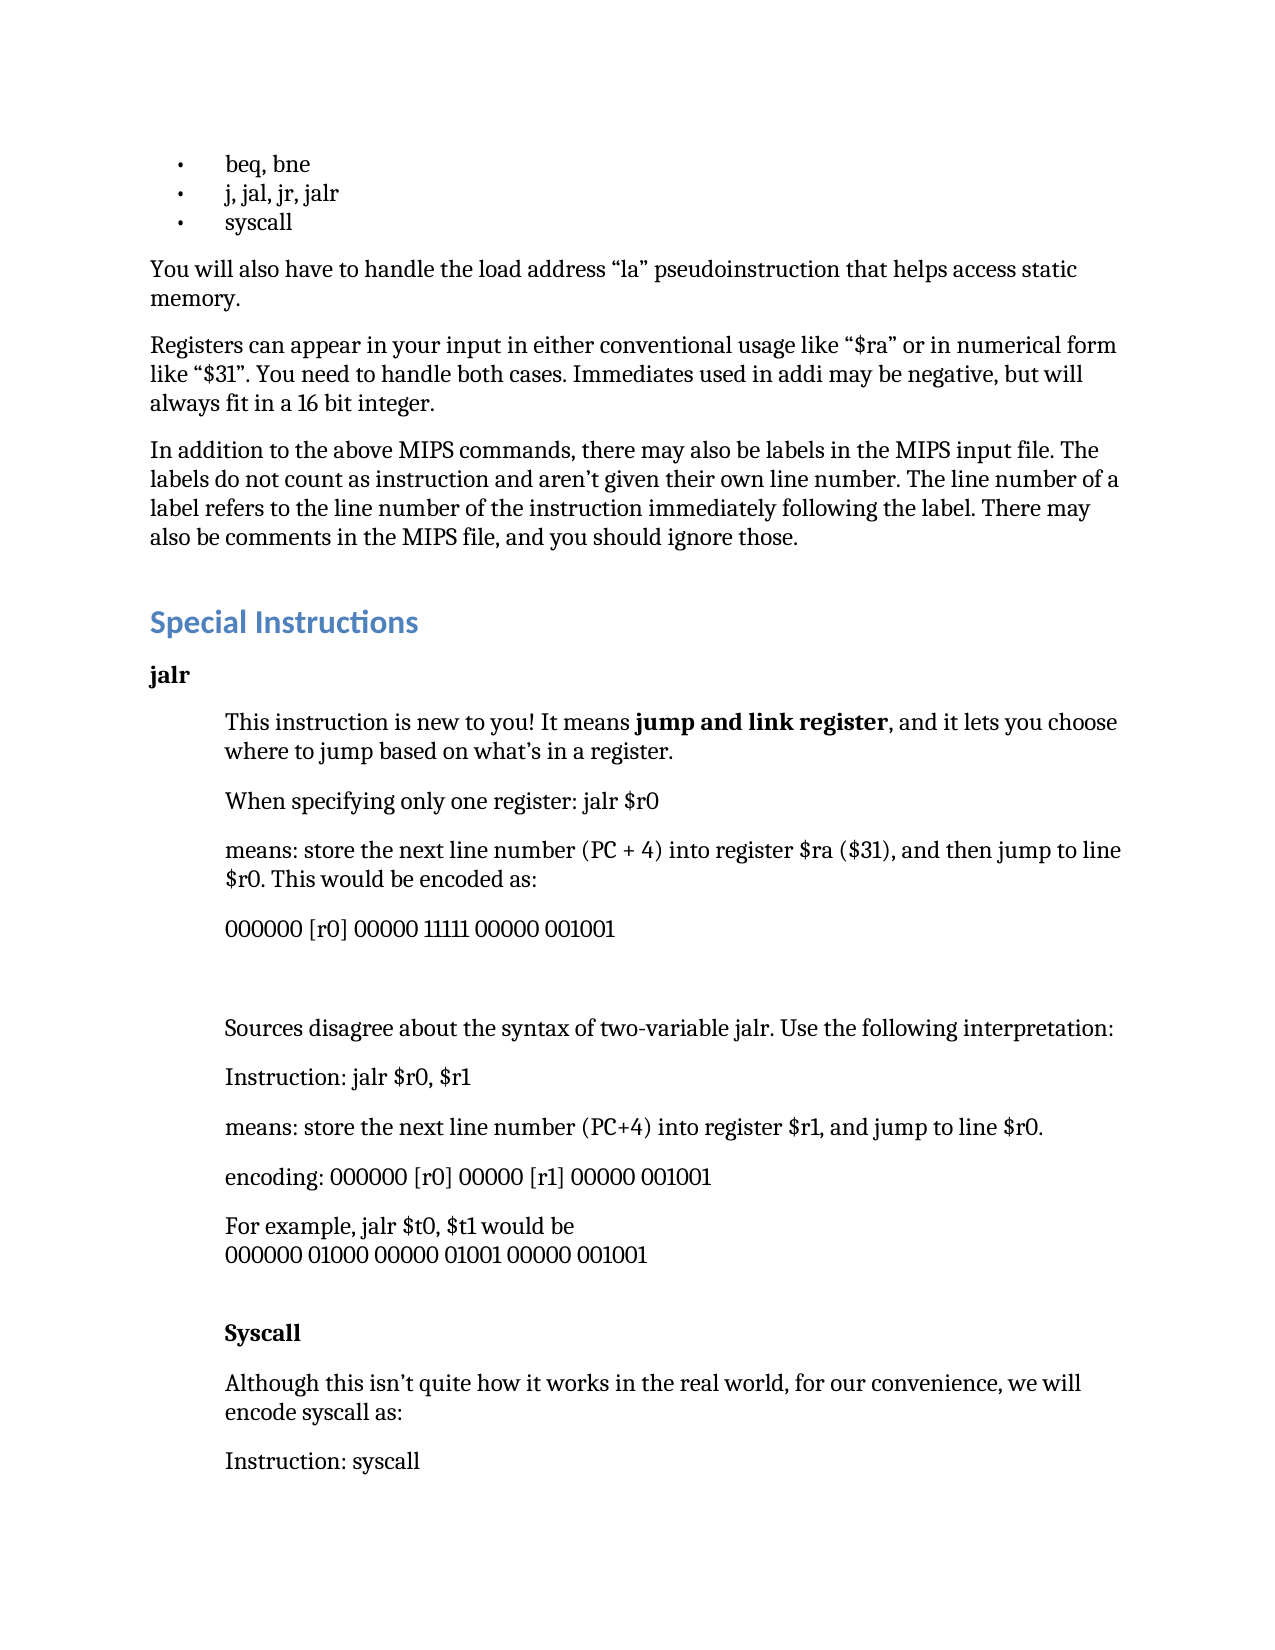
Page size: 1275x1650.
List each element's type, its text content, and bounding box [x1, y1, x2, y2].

text This instruction is new to you! It means jump and link register, and it lets you choose where to jump based on what’s in a register. [225, 708, 1125, 766]
list 000000 [r0] 00000 11111 00000 001001 [175, 914, 1125, 943]
text jalr [150, 661, 1125, 689]
text In addition to the above MIPS commands, there may also be labels in the MIPS input file. The labels do not count as instruction and aren’t given their own line number. The line number of a label refers to the line number of the instruction immediately following the label. There may also be comments in the MIPS file, and you should ignore those. [150, 436, 1125, 551]
list means: store the next line number (PC+4) into register $r1, and jump to line $r0. [175, 1113, 1125, 1142]
list For example, jalr $t0, $t1 would be 000000 01000 00000 01001 00000 001001 [175, 1212, 1125, 1269]
text Although this isn’t quite how it works in the real world, for our convenience, we will encode syscall as: [225, 1369, 1125, 1426]
list beq, bne [175, 150, 1125, 179]
list encoding: 000000 [r0] 00000 [r1] 00000 001001 [175, 1162, 1125, 1191]
list j, jal, jr, jalr [175, 179, 1125, 207]
text Registers can appear in your input in either conventional usage like “$ra” or in numerical form like “$31”. You need to handle both cases. Immediates used in addi may be negative, but will always fit in a 16 bit integer. [150, 331, 1125, 417]
text You will also have to handle the load address “la” pseudoinstruction that helps access static memory. [150, 255, 1125, 312]
list Instruction: syscall [175, 1447, 1125, 1476]
subtitle Special Instructions [150, 601, 1125, 642]
text Sources disagree about the syntax of two-variable jalr. Use the following interpretation: [225, 1014, 1125, 1042]
list means: store the next line number (PC + 4) into register $ra ($31), and then jump to line $r0. This would be encoded as: [175, 836, 1125, 894]
list Syscall [175, 1290, 1125, 1348]
list Instruction: jalr $r0, $r1 [175, 1063, 1125, 1092]
list When specifying only one register: jalr $r0 [175, 787, 1125, 815]
list syscall [175, 207, 1125, 236]
